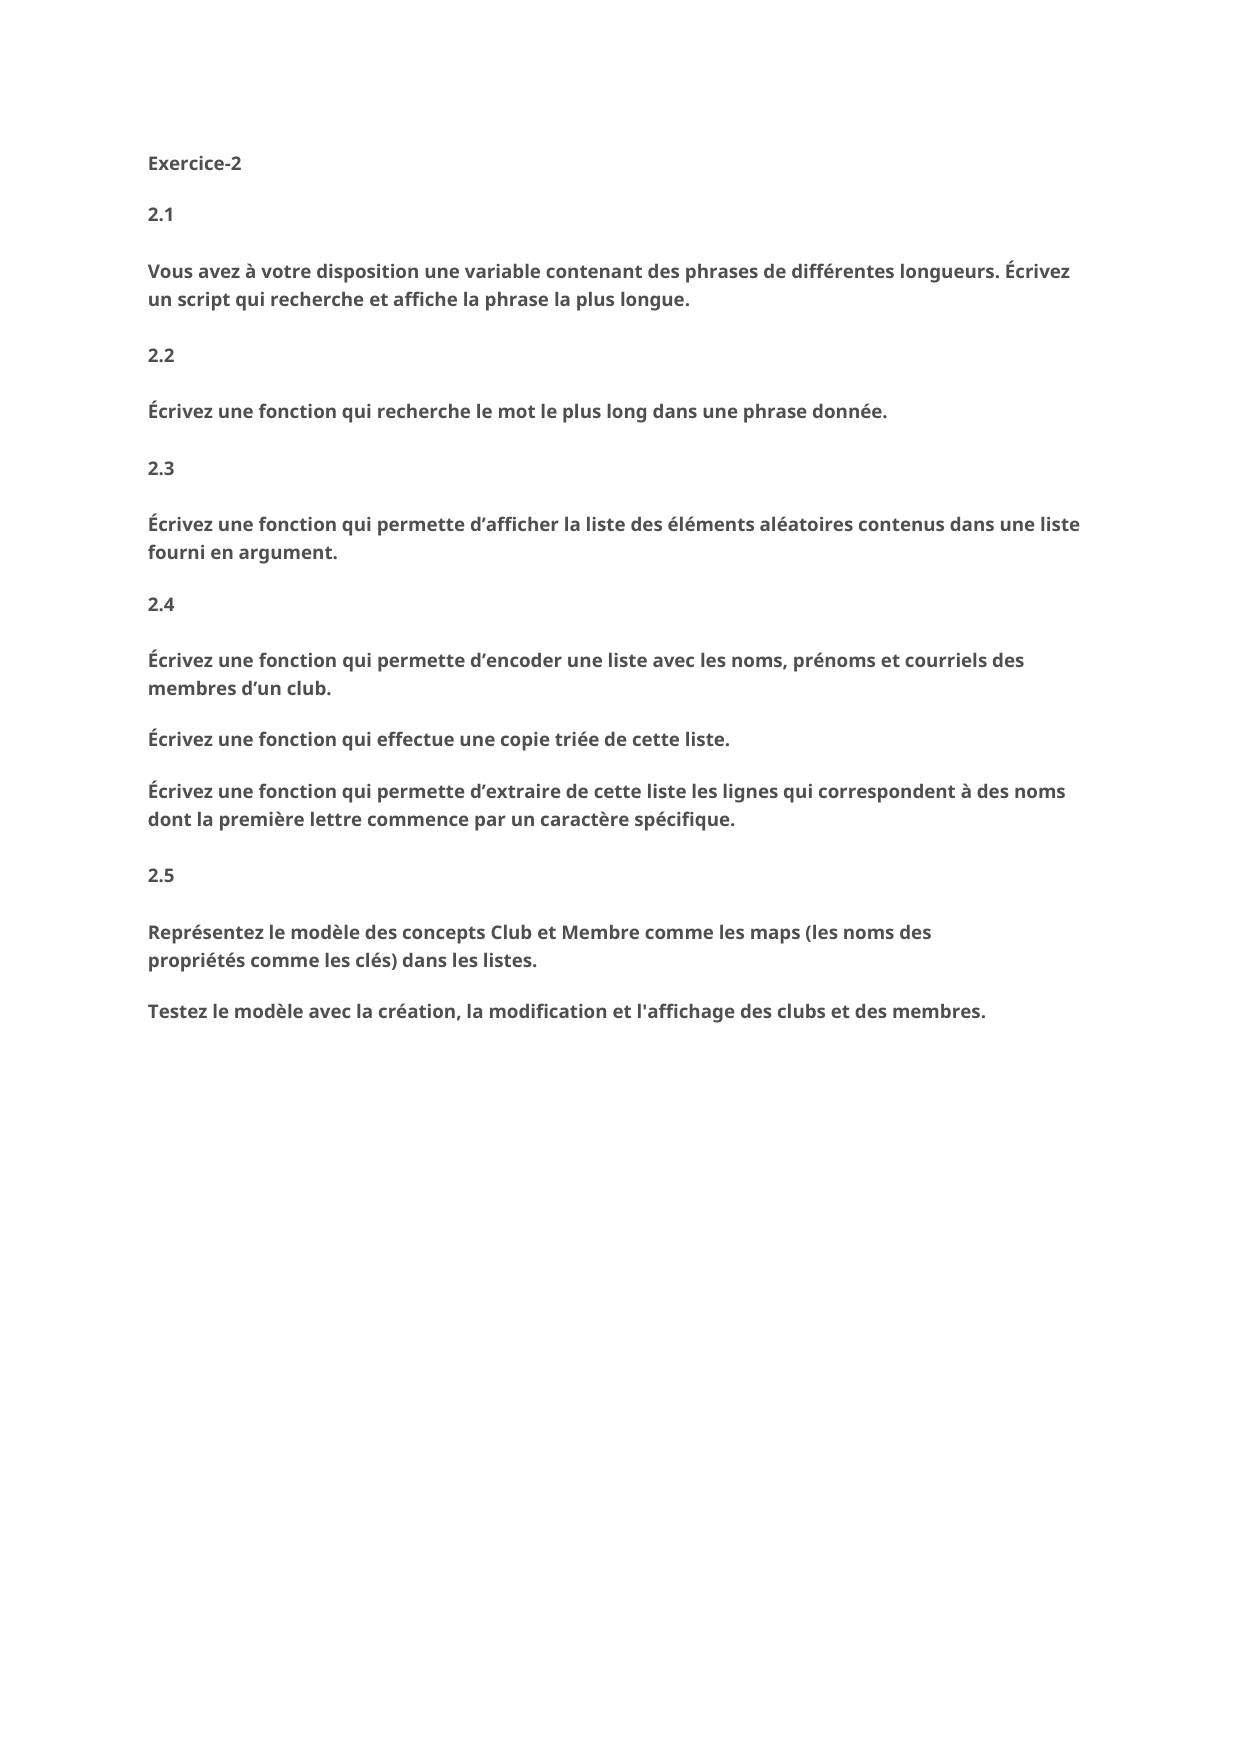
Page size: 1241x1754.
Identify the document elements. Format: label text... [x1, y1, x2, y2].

text Écrivez une fonction qui permette d’extraire de cette liste les lignes qui correspondent à des noms dont la première lettre commence par un caractère spécifique. 2.5 Représentez le modèle des concepts Club et Membre comme les maps (les noms des propriétés comme les clés) dans les listes. [148, 776, 1093, 973]
text Exercice-2 [148, 148, 1093, 176]
text Écrivez une fonction qui effectue une copie triée de cette liste. [148, 724, 1093, 752]
text 2.4 Écrivez une fonction qui permette d’encoder une liste avec les noms, prénoms et courriels des membres d’un club. [148, 588, 1093, 701]
text Testez le modèle avec la création, la modification et l'affichage des clubs et des membres. [148, 996, 1093, 1024]
text 2.1 Vous avez à votre disposition une variable contenant des phrases de différentes longueurs. Écrivez un script qui recherche et affiche la phrase la plus longue. 2.2 Écrivez une fonction qui recherche le mot le plus long dans une phrase donnée. 2.3 Écrivez une fonction qui permette d’afficher la liste des éléments aléatoires contenus dans une liste fourni en argument. [148, 199, 1093, 565]
